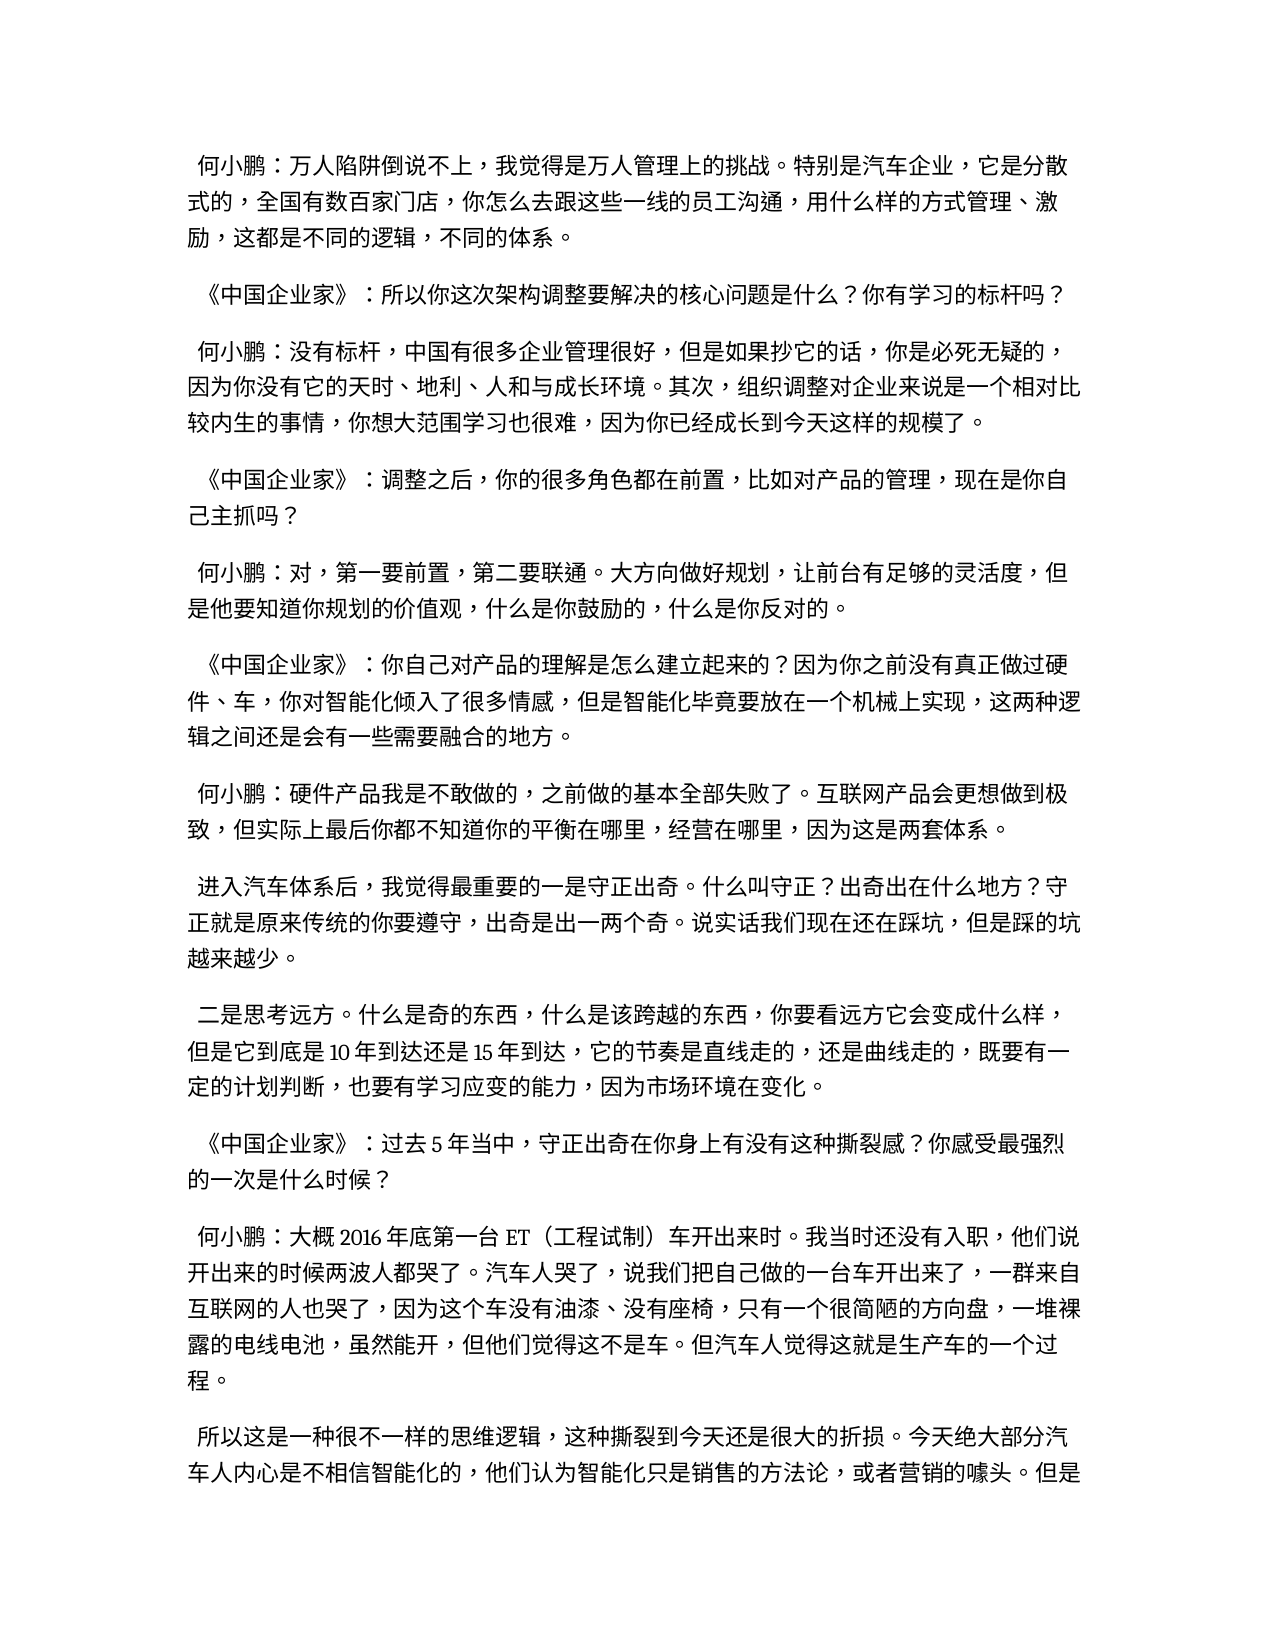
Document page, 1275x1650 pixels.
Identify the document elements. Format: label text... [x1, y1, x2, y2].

text 二是思考远方。什么是奇的东西，什么是该跨越的东西，你要看远方它会变成什么样，但是它到底是10年到达还是15年到达，它的节奏是直线走的，还是曲线走的，既要有一定的计划判断，也要有学习应变的能力，因为市场环境在变化。 [187, 999, 1087, 1103]
text 《中国企业家》：调整之后，你的很多角色都在前置，比如对产品的管理，现在是你自己主抓吗？ [187, 464, 1087, 531]
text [187, 1421, 1087, 1488]
text 《中国企业家》：所以你这次架构调整要解决的核心问题是什么？你有学习的标杆吗？ [187, 279, 1087, 310]
text 何小鹏：大概2016年底第一台ET（工程试制）车开出来时。我当时还没有入职，他们说开出来的时候两波人都哭了。汽车人哭了，说我们把自己做的一台车开出来了，一群来自互联网的人也哭了，因为这个车没有油漆、没有座椅，只有一个很简陋的方向盘，一堆裸露的电线电池，虽然能开，但他们觉得这不是车。但汽车人觉得这就是生产车的一个过程。 [187, 1221, 1087, 1396]
text 进入汽车体系后，我觉得最重要的一是守正出奇。什么叫守正？出奇出在什么地方？守正就是原来传统的你要遵守，出奇是出一两个奇。说实话我们现在还在踩坑，但是踩的坑越来越少。 [187, 871, 1087, 974]
text 《中国企业家》：过去5年当中，守正出奇在你身上有没有这种撕裂感？你感受最强烈的一次是什么时候？ [187, 1128, 1087, 1195]
text 何小鹏：硬件产品我是不敢做的，之前做的基本全部失败了。互联网产品会更想做到极致，但实际上最后你都不知道你的平衡在哪里，经营在哪里，因为这是两套体系。 [187, 778, 1087, 845]
text 《中国企业家》：你自己对产品的理解是怎么建立起来的？因为你之前没有真正做过硬件、车，你对智能化倾入了很多情感，但是智能化毕竟要放在一个机械上实现，这两种逻辑之间还是会有一些需要融合的地方。 [187, 649, 1087, 753]
text 何小鹏：对，第一要前置，第二要联通。大方向做好规划，让前台有足够的灵活度，但是他要知道你规划的价值观，什么是你鼓励的，什么是你反对的。 [187, 557, 1087, 624]
text 何小鹏：万人陷阱倒说不上，我觉得是万人管理上的挑战。特别是汽车企业，它是分散式的，全国有数百家门店，你怎么去跟这些一线的员工沟通，用什么样的方式管理、激励，这都是不同的逻辑，不同的体系。 [187, 150, 1087, 253]
text 何小鹏：没有标杆，中国有很多企业管理很好，但是如果抄它的话，你是必死无疑的，因为你没有它的天时、地利、人和与成长环境。其次，组织调整对企业来说是一个相对比较内生的事情，你想大范围学习也很难，因为你已经成长到今天这样的规模了。 [187, 335, 1087, 438]
